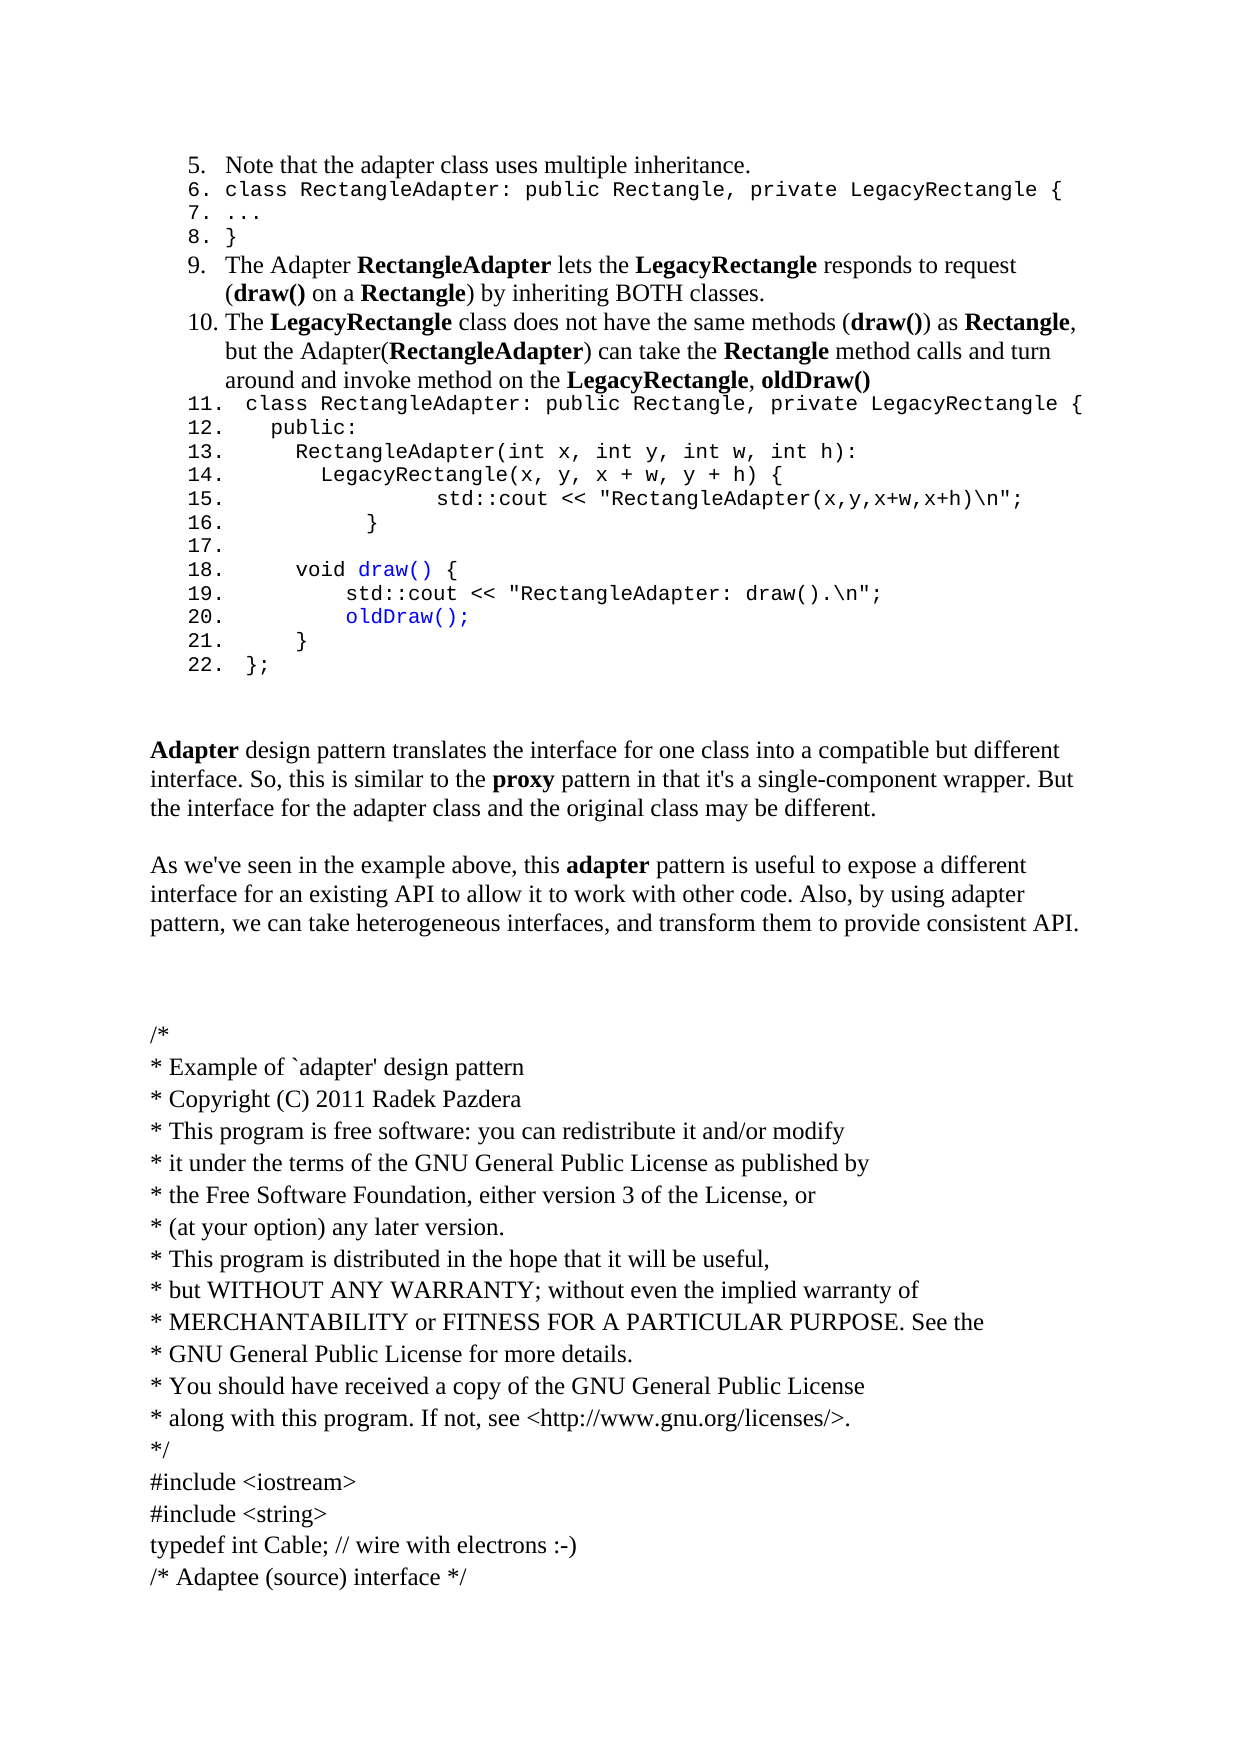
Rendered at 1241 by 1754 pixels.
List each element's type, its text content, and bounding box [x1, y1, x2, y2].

table_header * GNU General Public License for more details. [149, 1338, 641, 1369]
list The Adapter RectangleAdapter lets the LegacyRectangle responds to request (draw() on a Rectangle) by inheriting BOTH classes. [187, 250, 1090, 307]
table_header typedef int Cable; // wire with electrons :-) [149, 1529, 585, 1561]
table_header * it under the terms of the GNU General Public License as published by [149, 1146, 878, 1178]
list } [187, 226, 1090, 250]
table_header * the Free Software Foundation, either version 3 of the License, or [149, 1178, 824, 1210]
table_header * but WITHOUT ANY WARRANTY; without even the implied warranty of [149, 1274, 927, 1306]
list oldDraw(); [187, 606, 1090, 630]
list class RectangleAdapter: public Rectangle, private LegacyRectangle { [187, 179, 1090, 202]
table_header * MERCHANTABILITY or FITNESS FOR A PARTICULAR PURPOSE. See the [149, 1306, 993, 1338]
text As we've seen in the example above, this adapter pattern is useful to expose a different interface for an existing API to allow it to work with other code. Also, by using adapter pattern, we can take heterogeneous interfaces, and transform them to provide consistent API. [150, 851, 1090, 937]
table_header * This program is distributed in the hope that it will be useful, [149, 1242, 778, 1274]
table_header #include <iostream> [149, 1465, 364, 1497]
list std::cout << "RectangleAdapter(x,y,x+w,x+h)\n"; [187, 488, 1090, 512]
list ... [187, 202, 1090, 226]
list LegacyRectangle(x, y, x + w, y + h) { [187, 464, 1090, 488]
list void draw() { [187, 559, 1090, 583]
list } [187, 512, 1090, 535]
table_header * along with this program. If not, see <http://www.gnu.org/licenses/>. [149, 1401, 859, 1433]
table_header /* [149, 1019, 177, 1051]
list The LegacyRectangle class does not have the same methods (draw()) as Rectangle, but the Adapter(RectangleAdapter) can take the Rectangle method calls and turn around and invoke method on the LegacyRectangle, oldDraw() [187, 307, 1090, 393]
list std::cout << "RectangleAdapter: draw().\n"; [187, 583, 1090, 606]
list RectangleAdapter(int x, int y, int w, int h): [187, 441, 1090, 464]
list class RectangleAdapter: public Rectangle, private LegacyRectangle { [187, 393, 1090, 417]
list Note that the adapter class uses multiple inheritance. [187, 150, 1090, 179]
text Adapter design pattern translates the interface for one class into a compatible but different interface. So, this is similar to the proxy pattern in that it's a single-component wrapper. But the interface for the adapter class and the original class may be different. [150, 735, 1090, 821]
table_header */ [149, 1433, 177, 1465]
list }; [187, 653, 1090, 677]
table_header * You should have received a copy of the GNU General Public License [149, 1370, 873, 1401]
table_header * Example of `adapter' design pattern [149, 1051, 532, 1083]
table_header /* Adaptee (source) interface */ [149, 1561, 474, 1593]
list public: [187, 417, 1090, 441]
table_header * This program is free software: you can redistribute it and/or modify [149, 1115, 853, 1146]
table_header * Copyright (C) 2011 Radek Pazdera [149, 1083, 529, 1114]
table_header * (at your option) any later version. [149, 1210, 513, 1242]
table_header #include <string> [149, 1497, 335, 1529]
list } [187, 630, 1090, 653]
